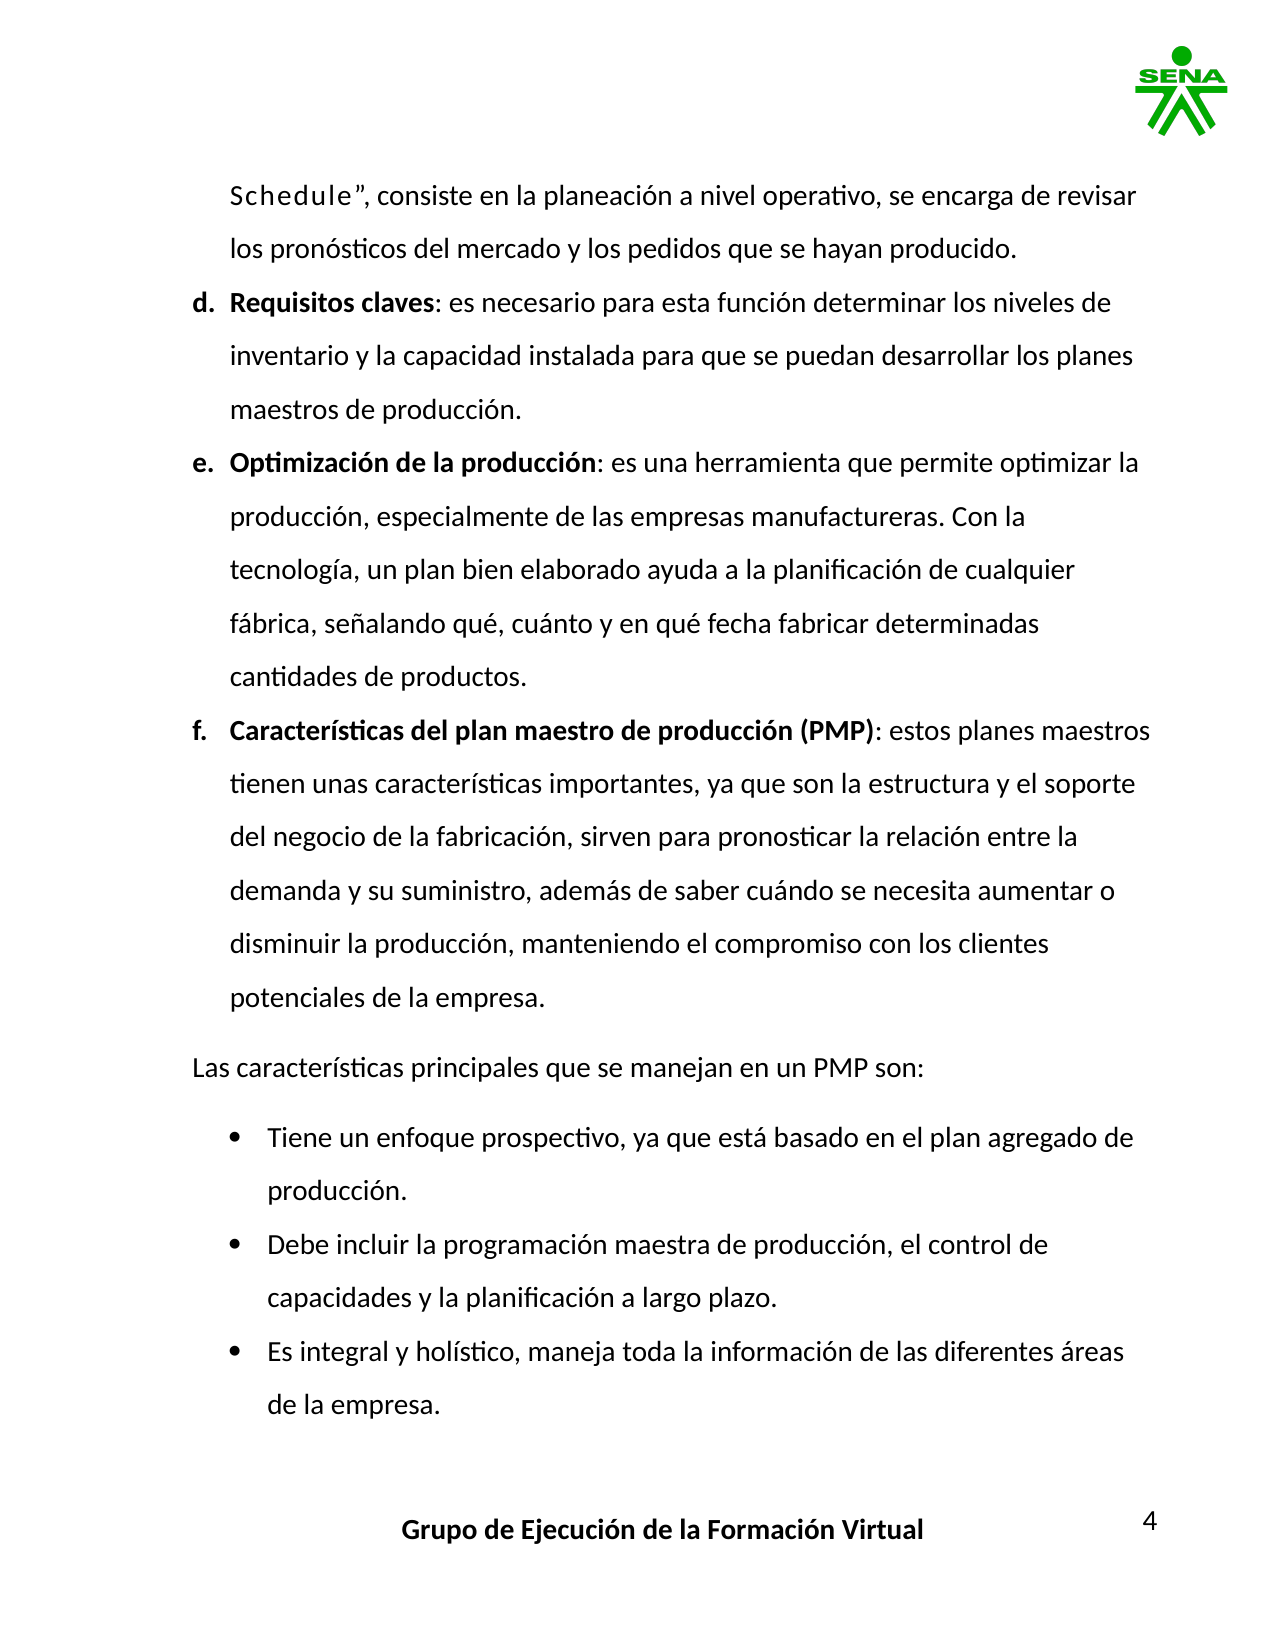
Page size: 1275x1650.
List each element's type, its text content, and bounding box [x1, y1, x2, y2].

picture [1135, 46, 1228, 136]
list Optimización de la producción: es una herramienta que permite optimizar la producción, especialmente de las empresas manufactureras. Con la tecnología, un plan bien elaborado ayuda a la planificación de cualquier fábrica, señalando qué, cuánto y en qué fecha fabricar determinadas cantidades de productos. [192, 444, 1157, 694]
list Debe incluir la programación maestra de producción, el control de capacidades y la planificación a largo plazo. [229, 1226, 1157, 1315]
list Características del plan maestro de producción (PMP): estos planes maestros tienen unas características importantes, ya que son la estructura y el soporte del negocio de la fabricación, sirven para pronosticar la relación entre la demanda y su suministro, además de saber cuándo se necesita aumentar o disminuir la producción, manteniendo el compromiso con los clientes potenciales de la empresa. [192, 712, 1157, 1014]
text Las características principales que se manejan en un PMP son: [118, 1049, 1157, 1084]
list Tiene un enfoque prospectivo, ya que está basado en el plan agregado de producción. [229, 1119, 1157, 1208]
list Es integral y holístico, maneja toda la información de las diferentes áreas de la empresa. [229, 1333, 1157, 1422]
list Requisitos claves: es necesario para esta función determinar los niveles de inventario y la capacidad instalada para que se puedan desarrollar los planes maestros de producción. [192, 284, 1157, 427]
